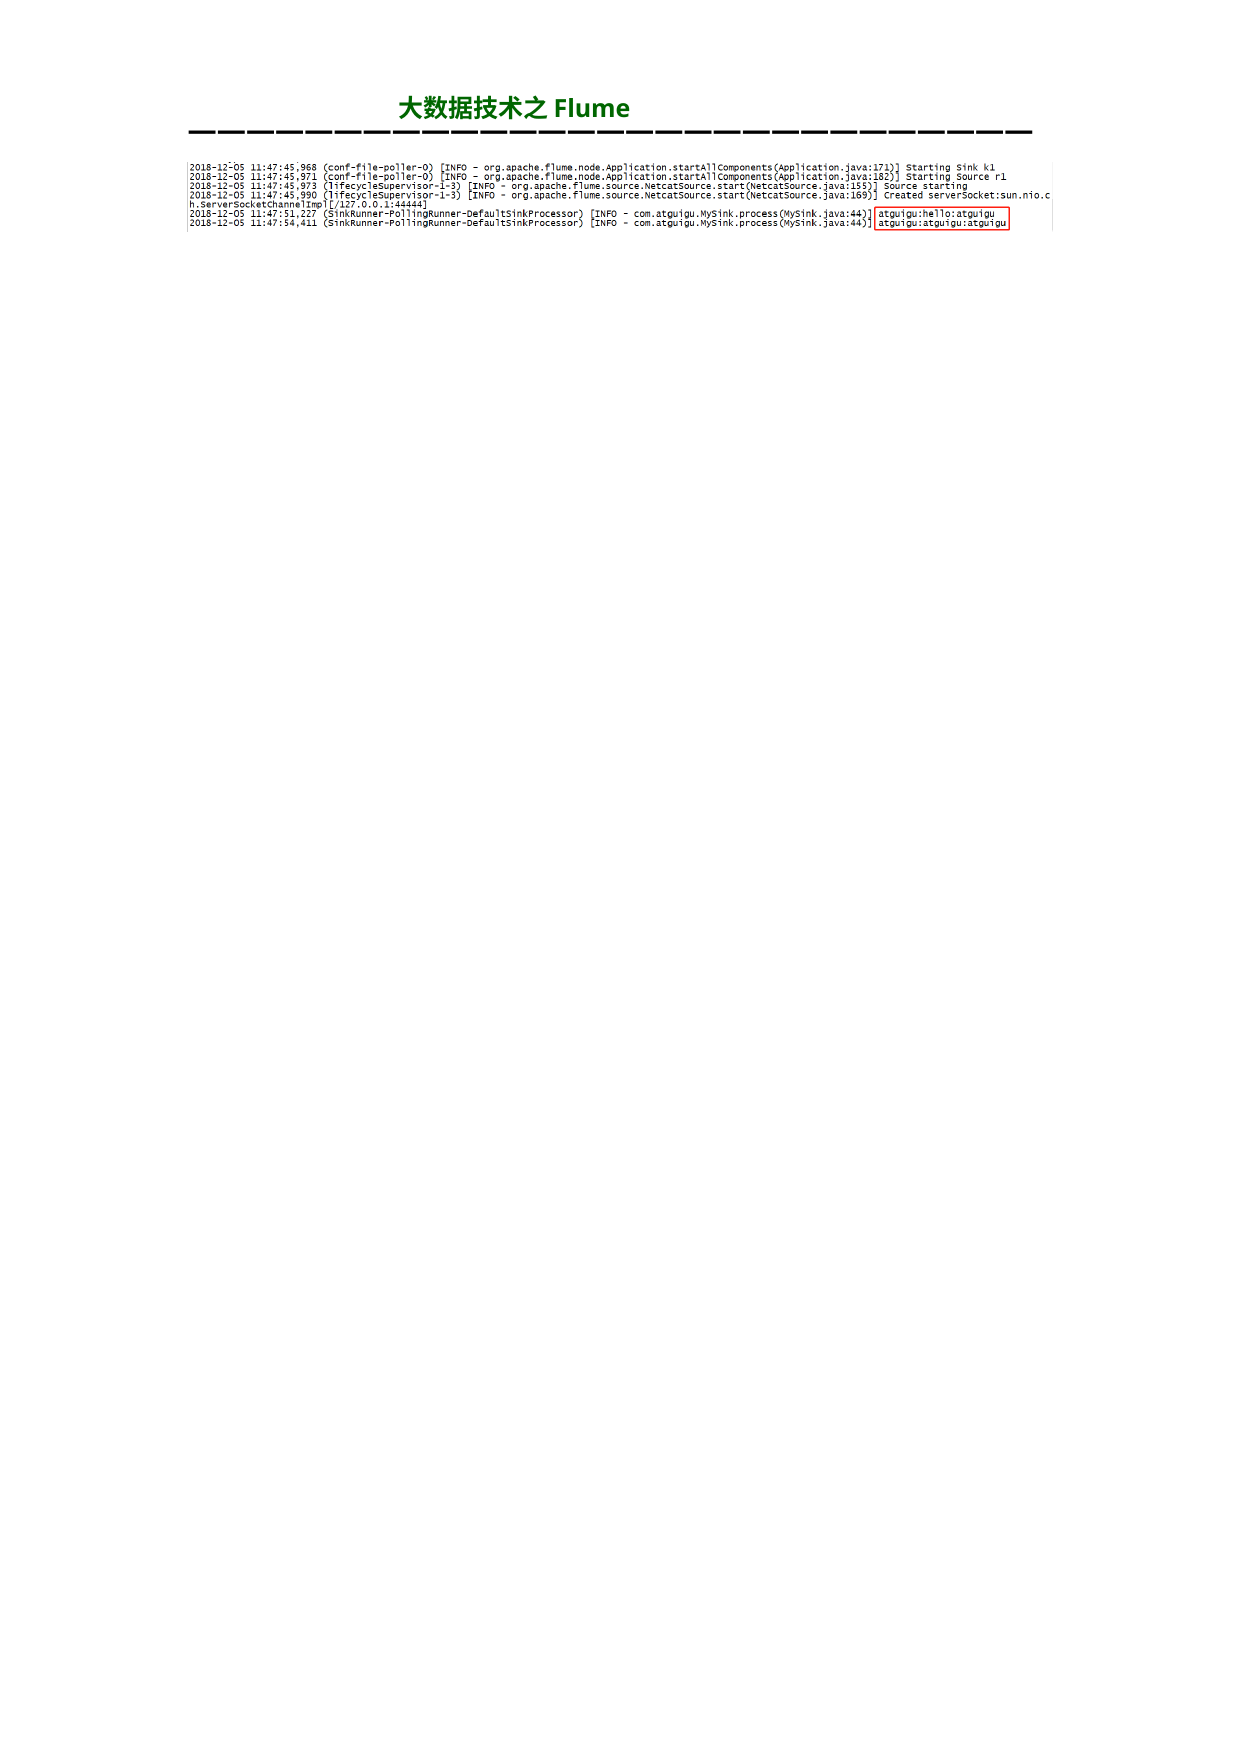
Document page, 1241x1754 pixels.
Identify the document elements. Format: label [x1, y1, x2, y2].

picture [187, 162, 1053, 232]
